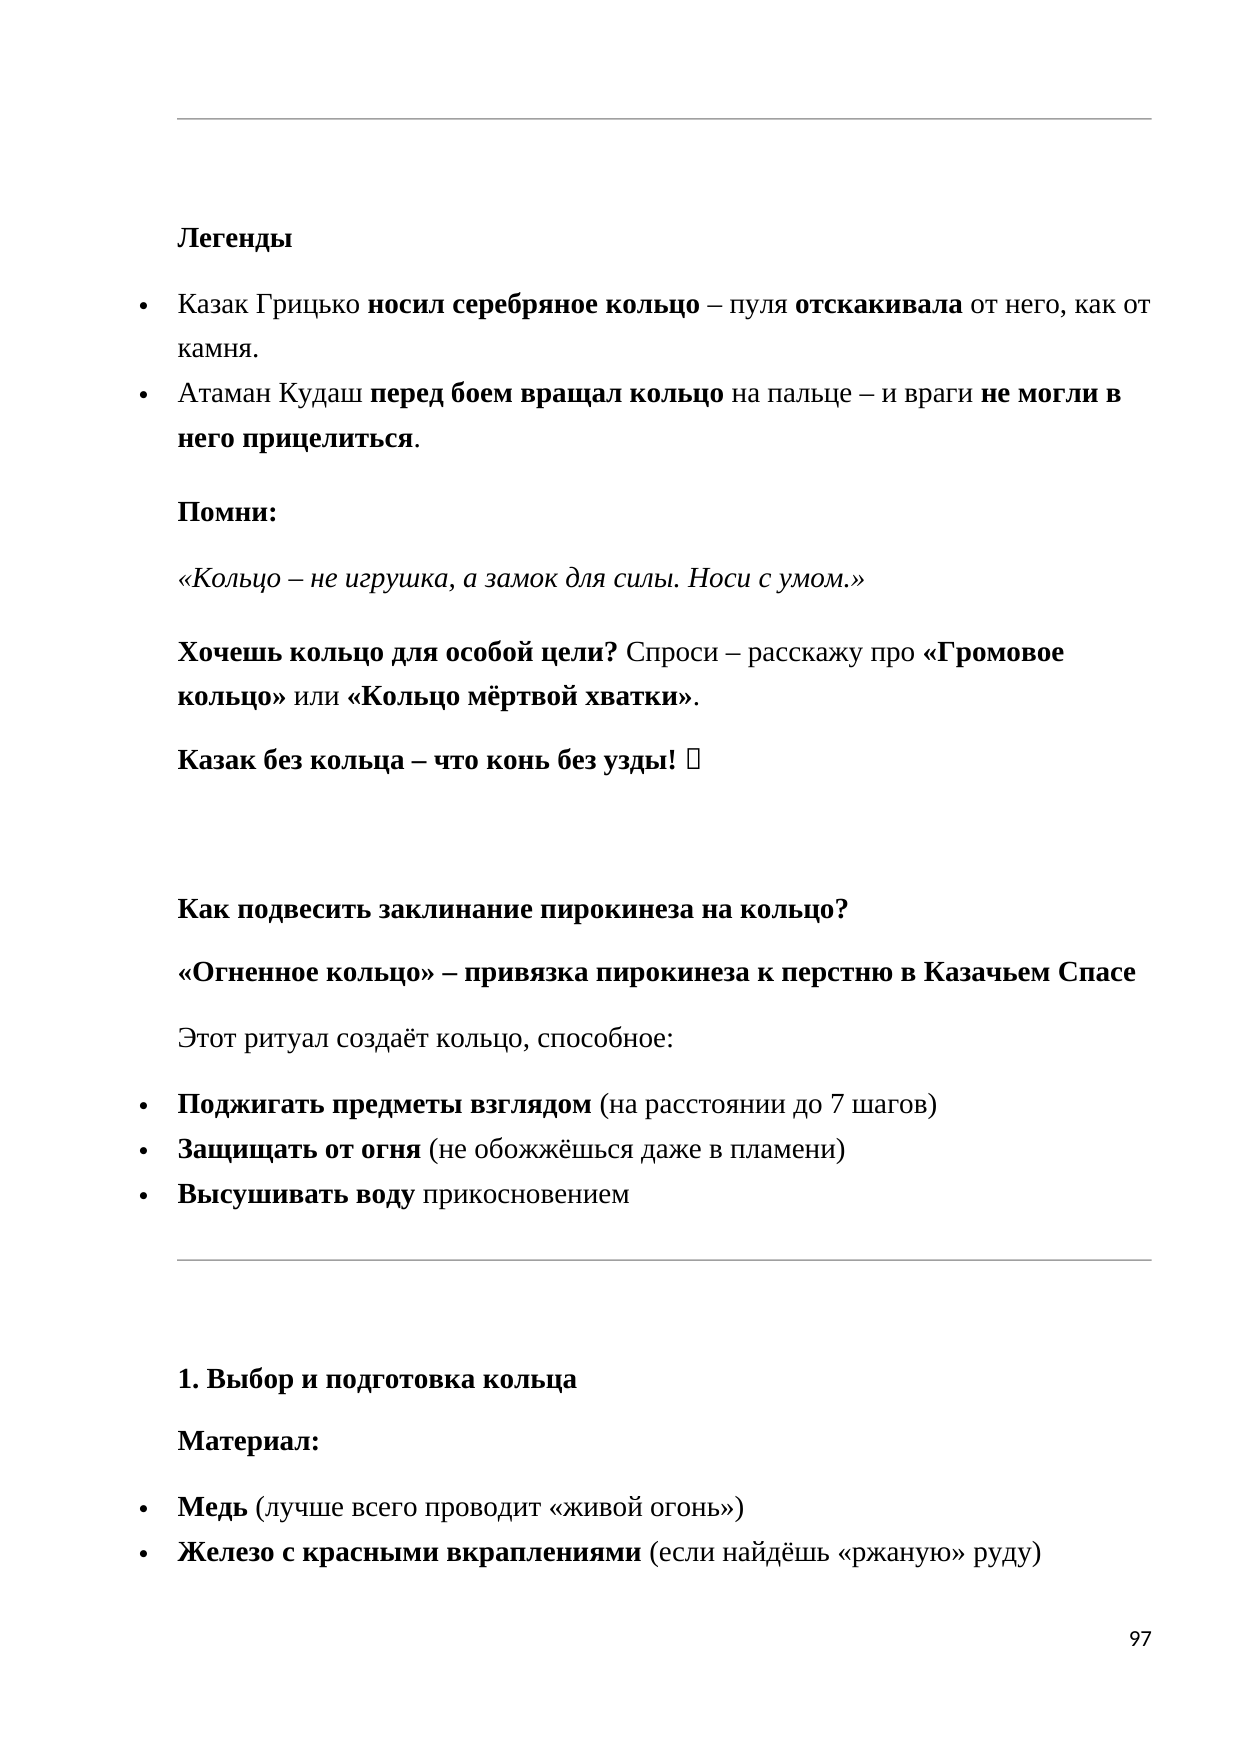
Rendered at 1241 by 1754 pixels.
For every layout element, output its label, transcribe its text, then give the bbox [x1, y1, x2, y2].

list Поджигать предметы взглядом (на расстоянии до 7 шагов) [140, 1075, 1152, 1120]
text 1. Выбор и подготовка кольца [177, 1361, 1152, 1394]
text Этот ритуал создаёт кольцо, способное: [177, 1009, 1152, 1054]
text Казак без кольца – что конь без узды! 💍 [177, 733, 1152, 778]
list Атаман Кудаш перед боем вращал кольцо на пальце – и враги не могли в него прицелиться. [140, 364, 1152, 453]
text «Кольцо – не игрушка, а замок для силы. Носи с умом.» [177, 549, 1152, 593]
text Хочешь кольцо для особой цели? Спроси – расскажу про «Громовое кольцо» или «Кольцо мёртвой хватки». [177, 623, 1152, 712]
list Железо с красными вкраплениями (если найдёшь «ржаную» руду) [140, 1523, 1152, 1567]
text Материал: [177, 1423, 1152, 1457]
list Защищать от огня (не обожжёшься даже в пламени) [140, 1120, 1152, 1165]
text Помни: [177, 483, 1152, 527]
text Как подвесить заклинание пирокинеза на кольцо? [177, 881, 1152, 925]
list Казак Грицько носил серебряное кольцо – пуля отскакивала от него, как от камня. [140, 275, 1152, 364]
text «Огненное кольцо» – привязка пирокинеза к перстню в Казачьем Спасе [177, 954, 1152, 988]
list Медь (лучше всего проводит «живой огонь») [140, 1478, 1152, 1523]
list Высушивать воду прикосновением [140, 1165, 1152, 1209]
text Легенды [177, 220, 1152, 253]
